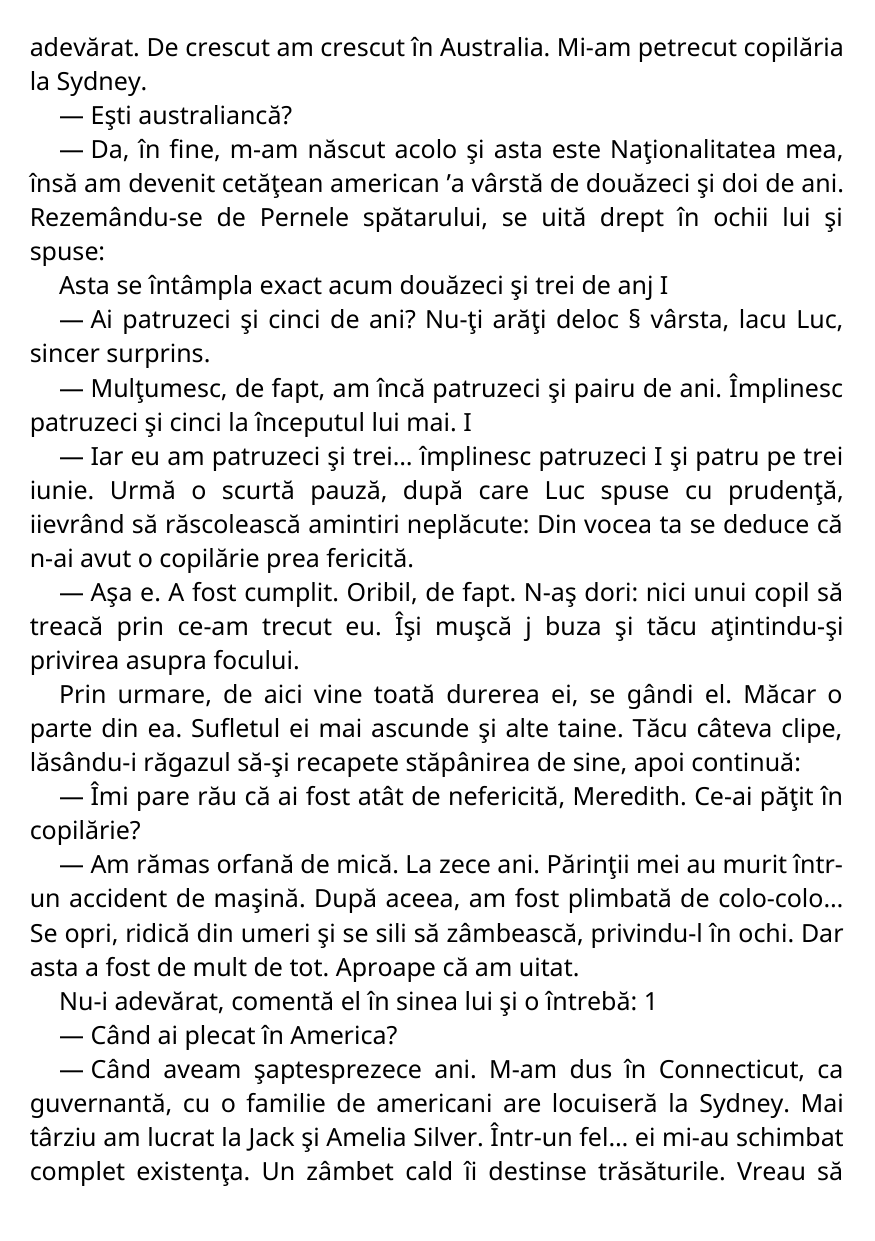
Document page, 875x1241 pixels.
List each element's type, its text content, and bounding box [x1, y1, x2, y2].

text Prin urmare, de aici vine toată durerea ei, se gândi el. Măcar o parte din ea. Sufletul ei mai ascunde şi alte taine. Tăcu câteva clipe, lăsându-i răgazul să-şi recapete stăpânirea de sine, apoi continuă: [29, 677, 844, 779]
text — Eşti australiancă? [29, 98, 844, 132]
text Nu-i adevărat, comentă el în sinea lui şi o întrebă: 1 [29, 983, 844, 1017]
text — Când ai plecat în America? [29, 1017, 844, 1051]
text — Aşa e. A fost cumplit. Oribil, de fapt. N-aş dori: nici unui copil să treacă prin ce-am trecut eu. Îşi muşcă j buza şi tăcu aţintindu-şi privirea asupra focului. [29, 574, 844, 677]
text — Am rămas orfană de mică. La zece ani. Părinţii mei au murit într-un accident de maşină. După aceea, am fost plimbată de colo-colo… Se opri, ridică din umeri şi se sili să zâmbească, privindu-l în ochi. Dar asta a fost de mult de tot. Aproape că am uitat. [29, 847, 844, 983]
text — Îmi pare rău că ai fost atât de nefericită, Meredith. Ce-ai păţit în copilărie? [29, 779, 844, 847]
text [29, 29, 844, 98]
text Asta se întâmpla exact acum douăzeci şi trei de anj I [29, 268, 844, 302]
text — Mulţumesc, de fapt, am încă patruzeci şi pairu de ani. Împlinesc patruzeci şi cinci la începutul lui mai. I [29, 370, 844, 438]
text — Iar eu am patruzeci şi trei… împlinesc patruzeci I şi patru pe trei iunie. Urmă o scurtă pauză, după care Luc spuse cu prudenţă, iievrând să răscolească amintiri neplăcute: Din vocea ta se deduce că n-ai avut o copilărie prea fericită. [29, 438, 844, 574]
text — Ai patruzeci şi cinci de ani? Nu-ţi arăţi deloc § vârsta, lacu Luc, sincer surprins. [29, 302, 844, 370]
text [29, 1051, 844, 1188]
text — Da, în fine, m-am născut acolo şi asta este Naţionalitatea mea, însă am devenit cetăţean american ’a vârstă de douăzeci şi doi de ani. Rezemându-se de Pernele spătarului, se uită drept în ochii lui şi spuse: [29, 132, 844, 268]
